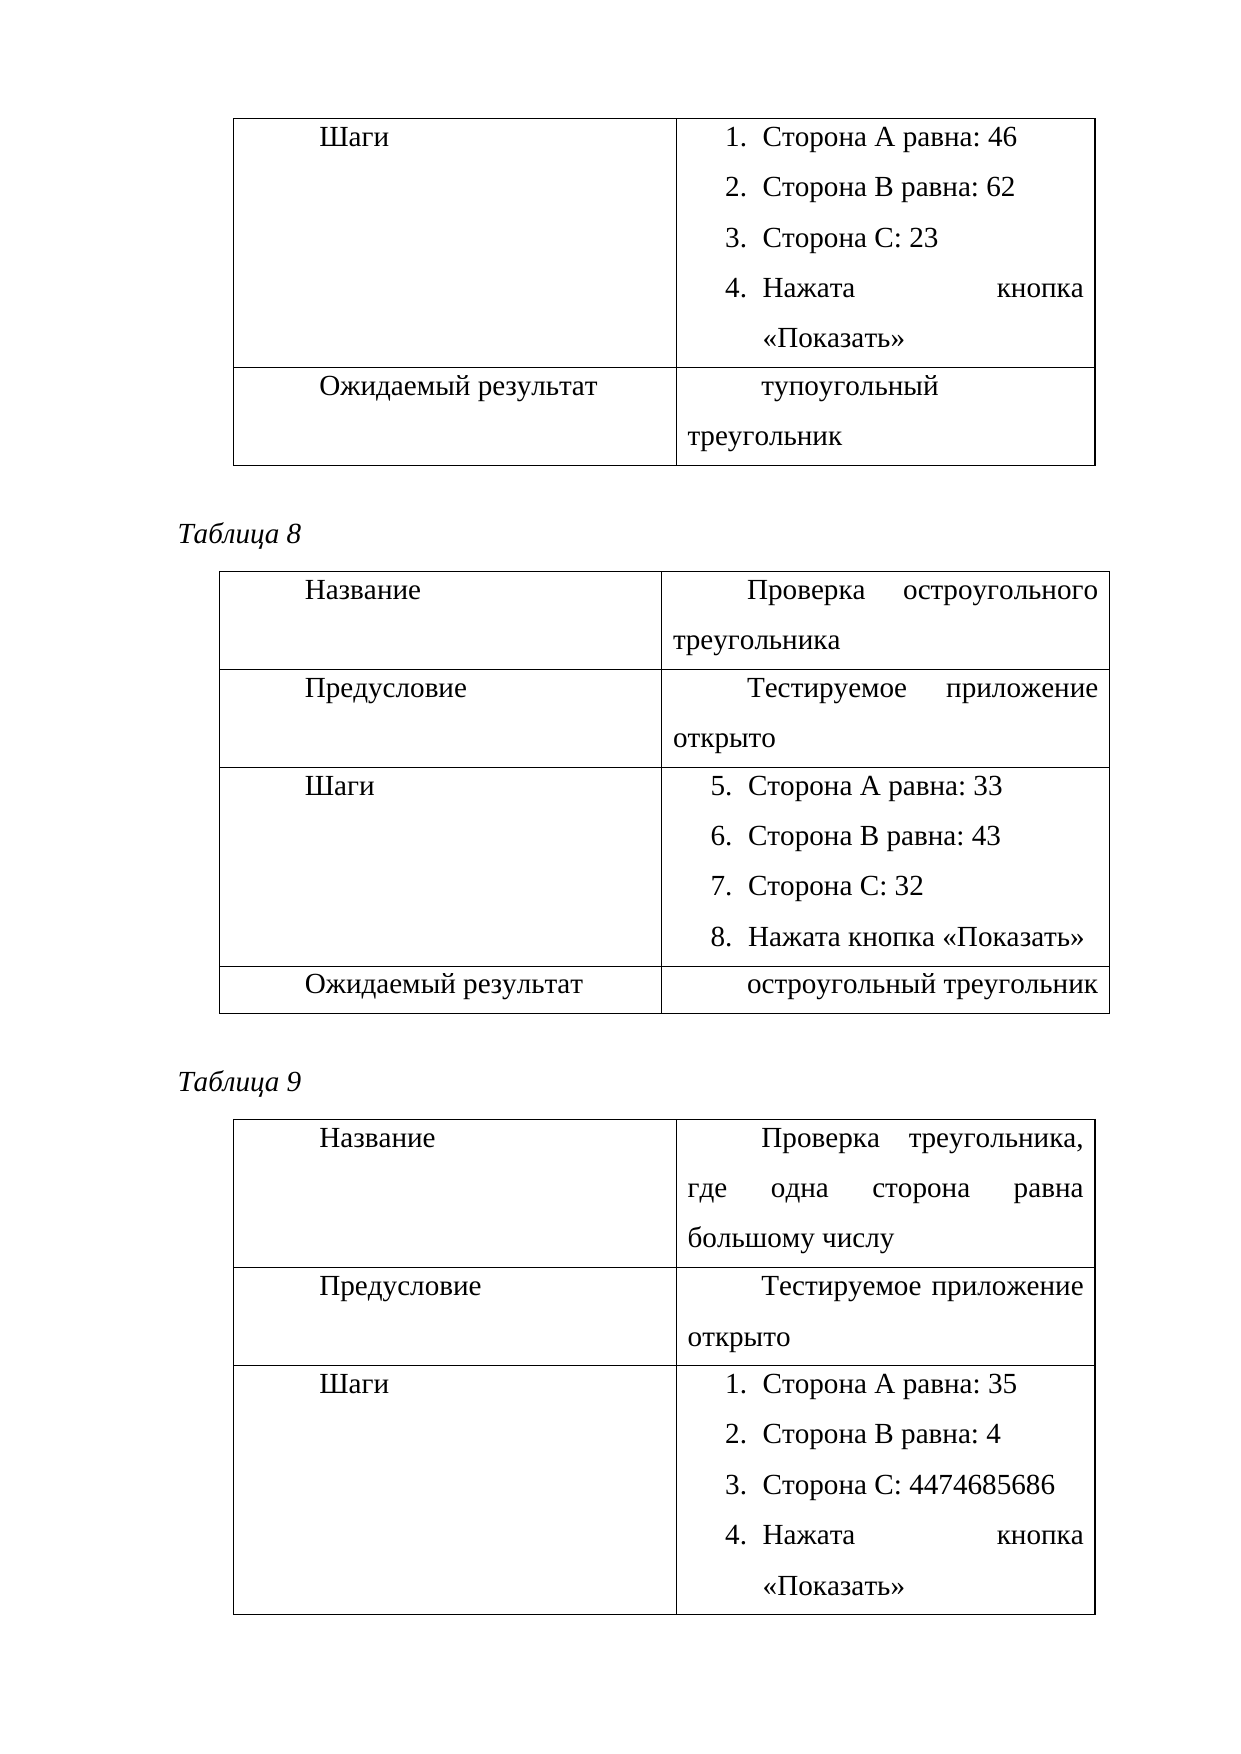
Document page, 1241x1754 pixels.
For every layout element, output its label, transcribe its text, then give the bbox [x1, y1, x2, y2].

table_header Проверка треугольника, где одна сторона равна большому числу [677, 1120, 1094, 1267]
table_header Название [220, 572, 661, 669]
table_cell Предусловие [234, 1268, 676, 1365]
table_cell Предусловие [220, 670, 661, 767]
table_cell Сторона А равна: 33 Сторона В равна: 43 Сторона С: 32 Нажата кнопка «Показать» [662, 768, 1109, 966]
table_cell Шаги [234, 119, 676, 367]
table_header Название [234, 1120, 676, 1267]
table_cell Сторона А равна: 46 Сторона В равна: 62 Сторона С: 23 Нажата кнопка «Показать» [677, 119, 1094, 367]
table_cell Сторона А равна: 35 Сторона В равна: 4 Сторона С: 4474685686 Нажата кнопка «Показать» [677, 1366, 1094, 1614]
table_cell Шаги [220, 768, 661, 966]
table_cell тупоугольный треугольник [677, 368, 1094, 465]
table_cell Шаги [234, 1366, 676, 1614]
table_cell Тестируемое приложение открыто [662, 670, 1109, 767]
text Таблица 8 [177, 516, 1152, 550]
text Таблица 9 [177, 1064, 1152, 1098]
table_cell остроугольный треугольник [662, 967, 1109, 1013]
table_cell Тестируемое приложение открыто [677, 1268, 1094, 1365]
table_cell Ожидаемый результат [234, 368, 676, 465]
table_cell Ожидаемый результат [220, 967, 661, 1013]
table_header Проверка остроугольного треугольника [662, 572, 1109, 669]
